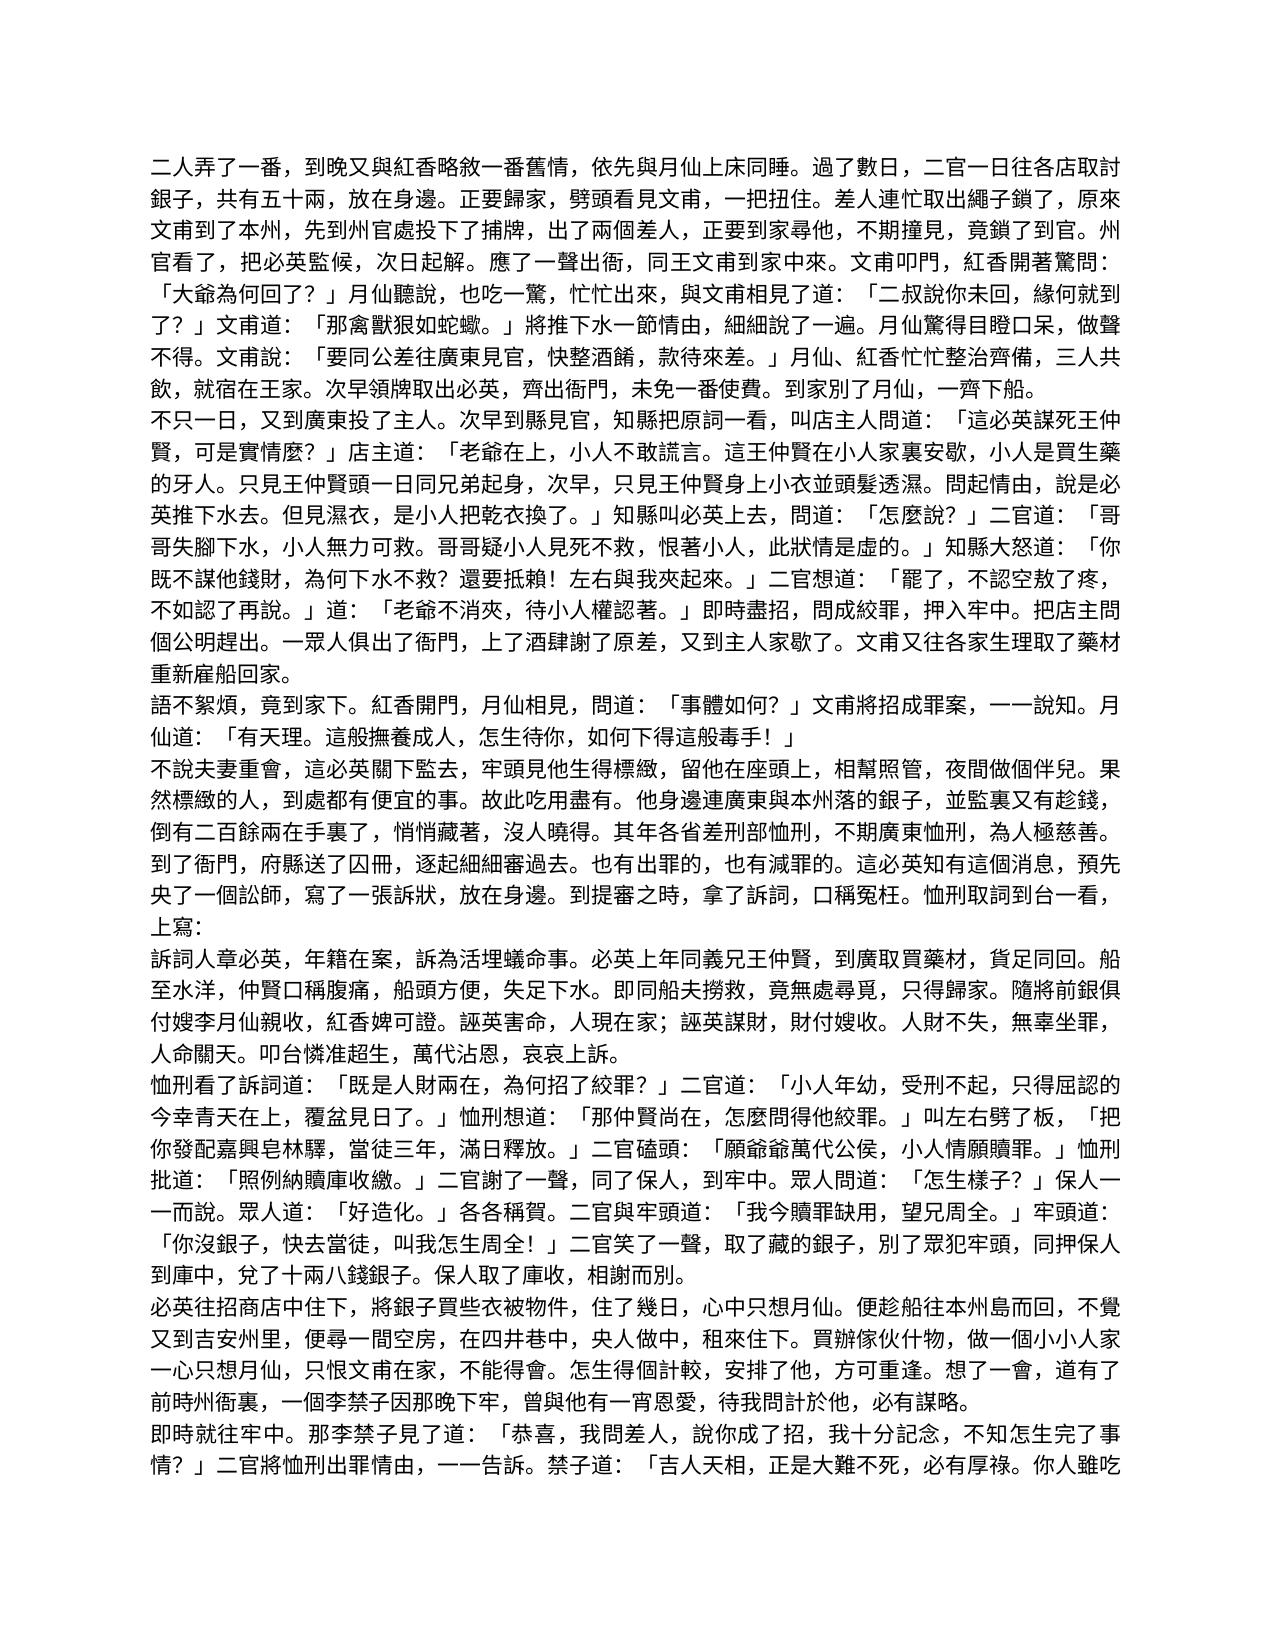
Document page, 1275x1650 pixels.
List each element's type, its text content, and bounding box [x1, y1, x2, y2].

text 語不絮煩，竟到家下。紅香開門，月仙相見，問道：「事體如何？」文甫將招成罪案，一一說知。月仙道：「有天理。這般撫養成人，怎生待你，如何下得這般毒手！」 [150, 688, 1125, 752]
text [150, 1417, 1125, 1480]
text 必英往招商店中住下，將銀子買些衣被物件，住了幾日，心中只想月仙。便趁船往本州島而回，不覺又到吉安州里，便尋一間空房，在四井巷中，央人做中，租來住下。買辦傢伙什物，做一個小小人家。一心只想月仙，只恨文甫在家，不能得會。怎生得個計較，安排了他，方可重逢。想了一會，道有了：前時州衙裏，一個李禁子因那晚下牢，曾與他有一宵恩愛，待我問計於他，必有謀略。 [150, 1290, 1125, 1417]
text 不只一日，又到廣東投了主人。次早到縣見官，知縣把原詞一看，叫店主人問道：「這必英謀死王仲賢，可是實情麼？」店主道：「老爺在上，小人不敢謊言。這王仲賢在小人家裏安歇，小人是買生藥的牙人。只見王仲賢頭一日同兄弟起身，次早，只見王仲賢身上小衣並頭髮透濕。問起情由，說是必英推下水去。但見濕衣，是小人把乾衣換了。」知縣叫必英上去，問道：「怎麼說？」二官道：「哥哥失腳下水，小人無力可救。哥哥疑小人見死不救，恨著小人，此狀情是虛的。」知縣大怒道：「你既不謀他錢財，為何下水不救？還要抵賴！左右與我夾起來。」二官想道：「罷了，不認空敖了疼，不如認了再說。」道：「老爺不消夾，待小人權認著。」即時盡招，問成絞罪，押入牢中。把店主問個公明趕出。一眾人俱出了衙門，上了酒肆謝了原差，又到主人家歇了。文甫又往各家生理取了藥材，重新雇船回家。 [150, 403, 1125, 688]
text 恤刑看了訴詞道：「既是人財兩在，為何招了絞罪？」二官道：「小人年幼，受刑不起，只得屈認的。今幸青天在上，覆盆見日了。」恤刑想道：「那仲賢尚在，怎麼問得他絞罪。」叫左右劈了板，「把你發配嘉興皂林驛，當徒三年，滿日釋放。」二官磕頭：「願爺爺萬代公侯，小人情願贖罪。」恤刑批道：「照例納贖庫收繳。」二官謝了一聲，同了保人，到牢中。眾人問道：「怎生樣子？」保人一一而說。眾人道：「好造化。」各各稱賀。二官與牢頭道：「我今贖罪缺用，望兄周全。」牢頭道：「你沒銀子，快去當徒，叫我怎生周全！」二官笑了一聲，取了藏的銀子，別了眾犯牢頭，同押保人到庫中，兌了十兩八錢銀子。保人取了庫收，相謝而別。 [150, 1068, 1125, 1290]
text 不說夫妻重會，這必英關下監去，牢頭見他生得標緻，留他在座頭上，相幫照管，夜間做個伴兒。果然標緻的人，到處都有便宜的事。故此吃用盡有。他身邊連廣東與本州落的銀子，並監裏又有趁錢，倒有二百餘兩在手裏了，悄悄藏著，沒人曉得。其年各省差刑部恤刑，不期廣東恤刑，為人極慈善。到了衙門，府縣送了囚冊，逐起細細審過去。也有出罪的，也有減罪的。這必英知有這個消息，預先央了一個訟師，寫了一張訴狀，放在身邊。到提審之時，拿了訴詞，口稱冤枉。恤刑取詞到台一看，上寫： [150, 752, 1125, 942]
text 訴詞人章必英，年籍在案，訴為活埋蟻命事。必英上年同義兄王仲賢，到廣取買藥材，貨足同回。船至水洋，仲賢口稱腹痛，船頭方便，失足下水。即同船夫撈救，竟無處尋覓，只得歸家。隨將前銀俱付嫂李月仙親收，紅香婢可證。誣英害命，人現在家；誣英謀財，財付嫂收。人財不失，無辜坐罪，人命關天。叩台憐准超生，萬代沾恩，哀哀上訴。 [150, 942, 1125, 1068]
text 二人弄了一番，到晚又與紅香略敘一番舊情，依先與月仙上床同睡。過了數日，二官一日往各店取討銀子，共有五十兩，放在身邊。正要歸家，劈頭看見文甫，一把扭住。差人連忙取出繩子鎖了，原來文甫到了本州，先到州官處投下了捕牌，出了兩個差人，正要到家尋他，不期撞見，竟鎖了到官。州官看了，把必英監候，次日起解。應了一聲出衙，同王文甫到家中來。文甫叩門，紅香開著驚問：「大爺為何回了？」月仙聽說，也吃一驚，忙忙出來，與文甫相見了道：「二叔說你未回，緣何就到了？」文甫道：「那禽獸狠如蛇蠍。」將推下水一節情由，細細說了一遍。月仙驚得目瞪口呆，做聲不得。文甫說：「要同公差往廣東見官，快整酒餚，款待來差。」月仙、紅香忙忙整治齊備，三人共飲，就宿在王家。次早領牌取出必英，齊出衙門，未免一番使費。到家別了月仙，一齊下船。 [150, 150, 1125, 403]
